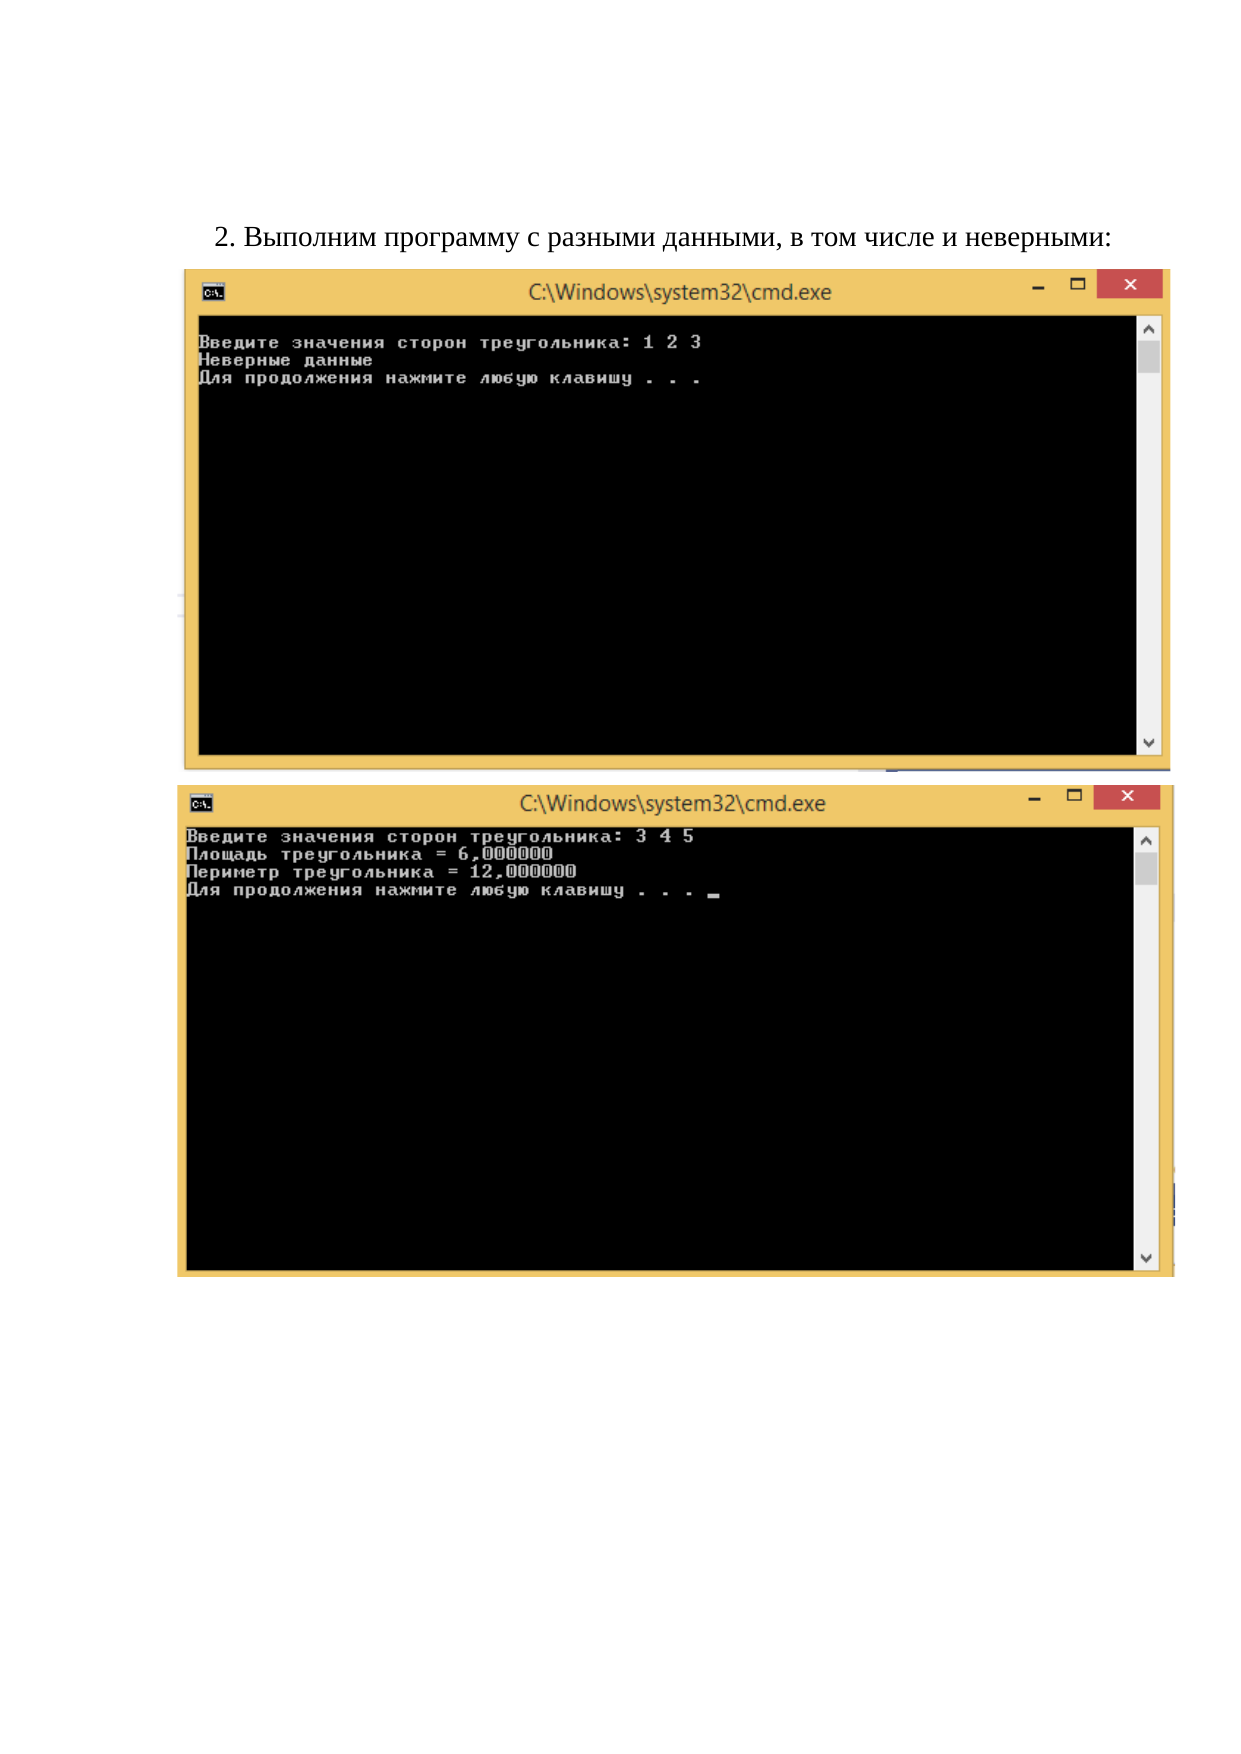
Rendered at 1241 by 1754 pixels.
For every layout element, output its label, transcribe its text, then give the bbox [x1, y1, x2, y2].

picture [177, 785, 1176, 1277]
text 2. Выполним программу с разными данными, в том числе и неверными: [177, 219, 1152, 252]
picture [177, 269, 1171, 772]
